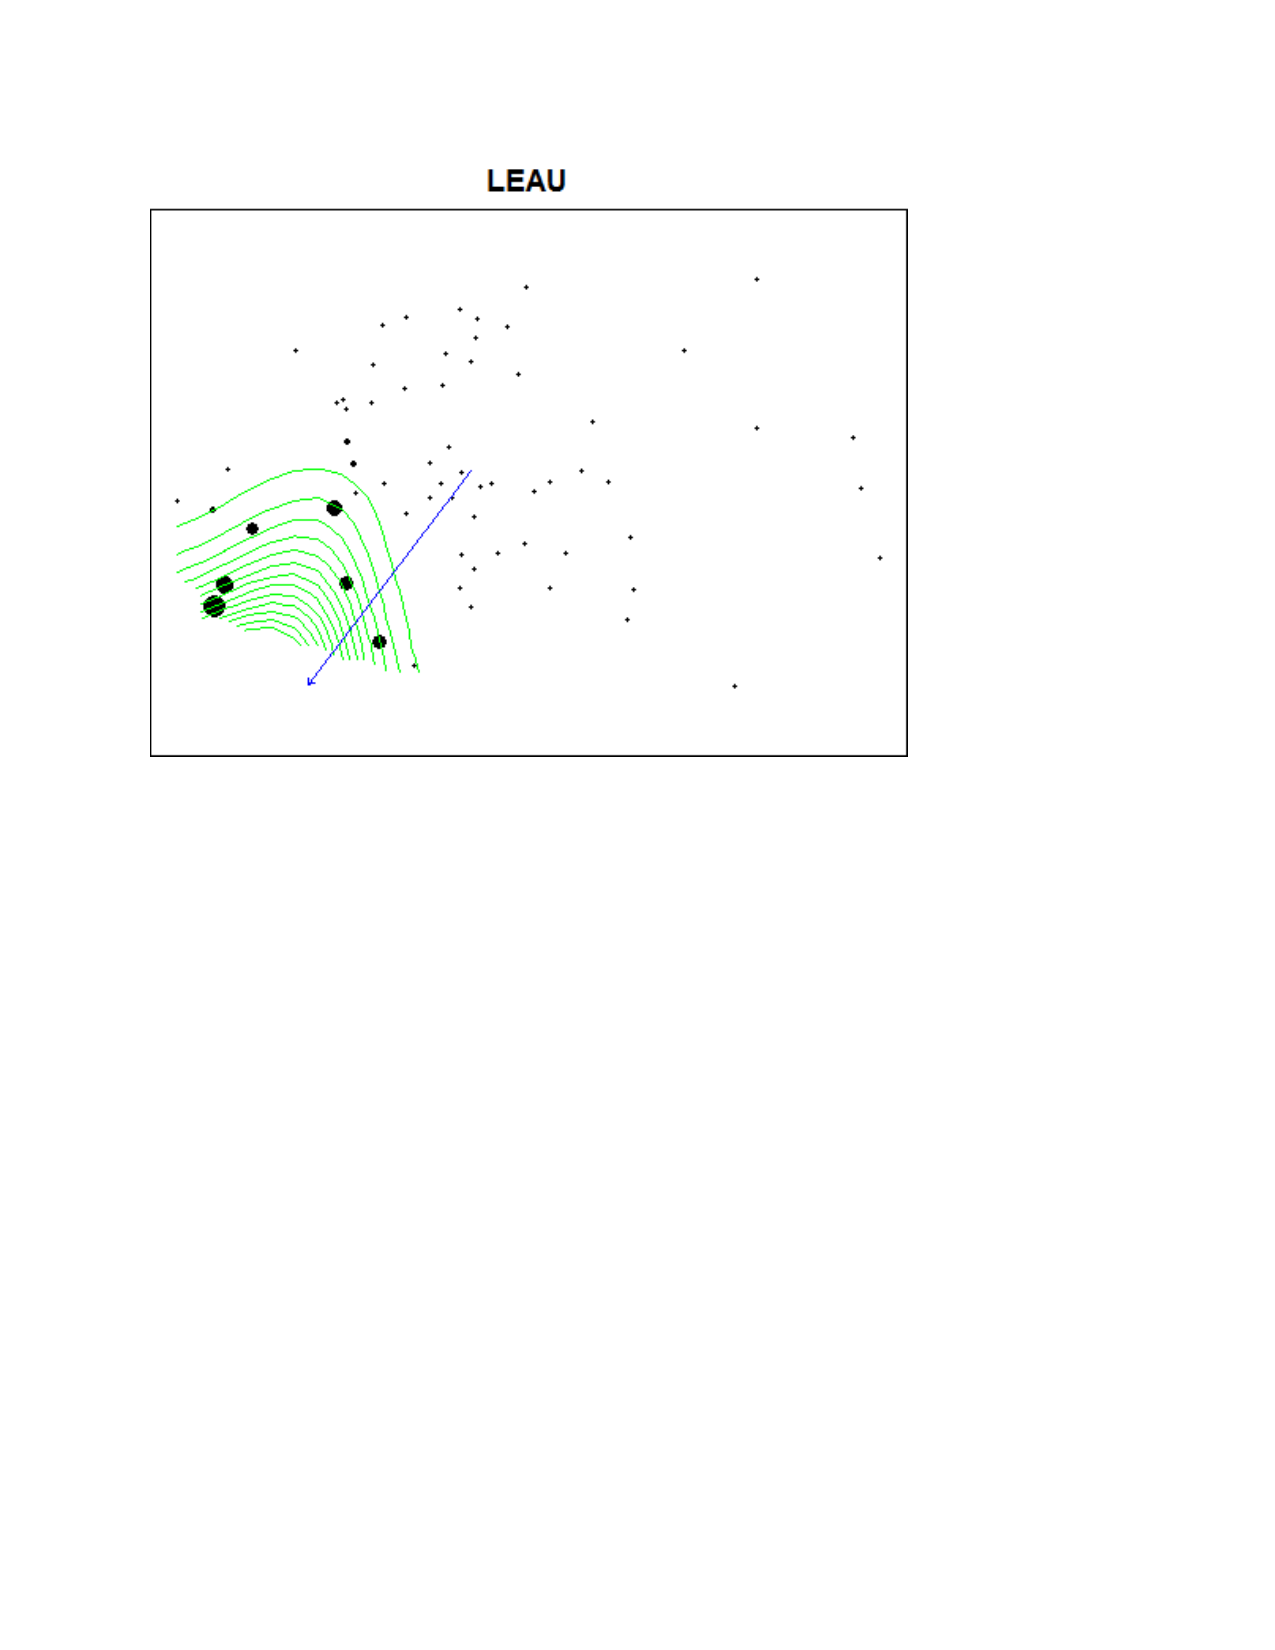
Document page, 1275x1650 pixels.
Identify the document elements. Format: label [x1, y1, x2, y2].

picture [150, 150, 908, 757]
